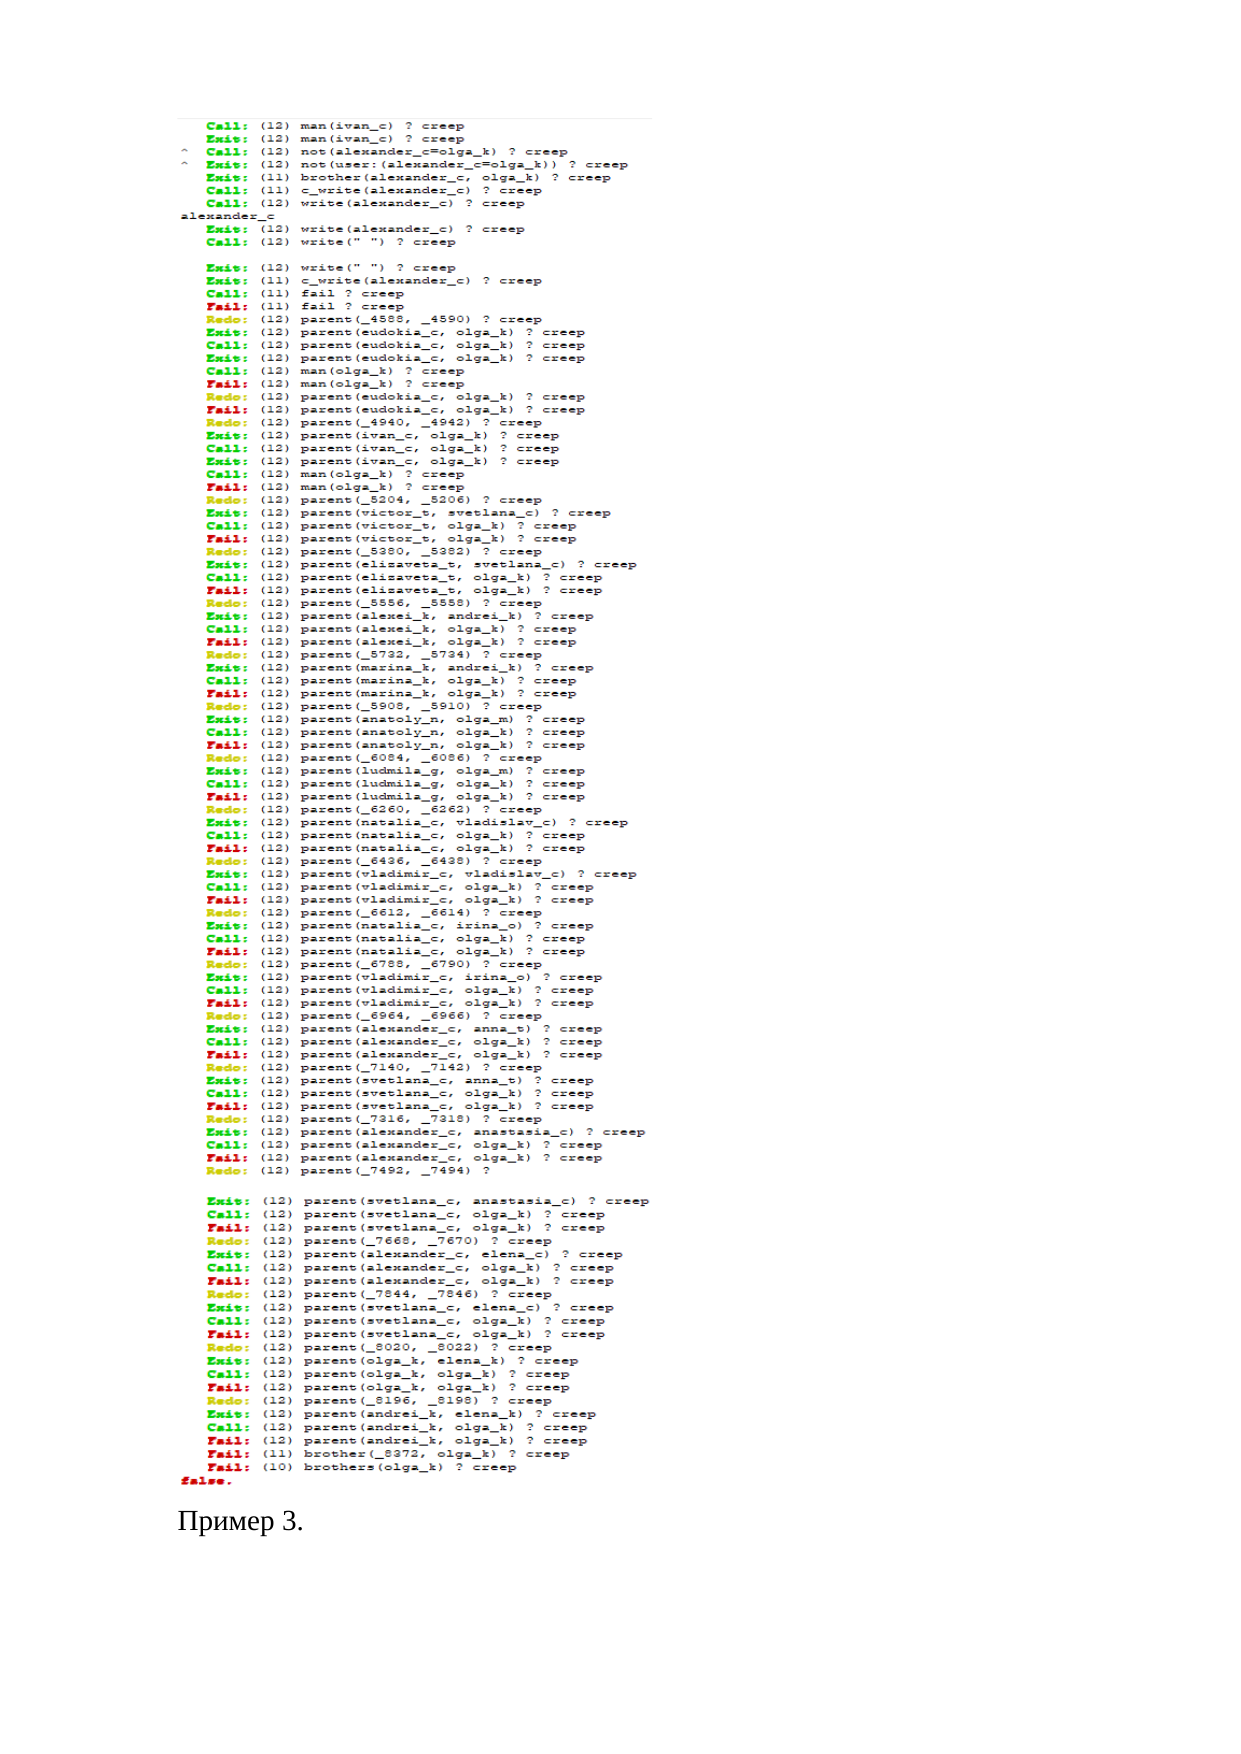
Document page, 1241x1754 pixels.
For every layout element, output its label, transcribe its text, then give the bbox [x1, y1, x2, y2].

picture [177, 118, 653, 1181]
text Пример 3. [177, 1503, 1152, 1537]
picture [177, 1195, 656, 1489]
